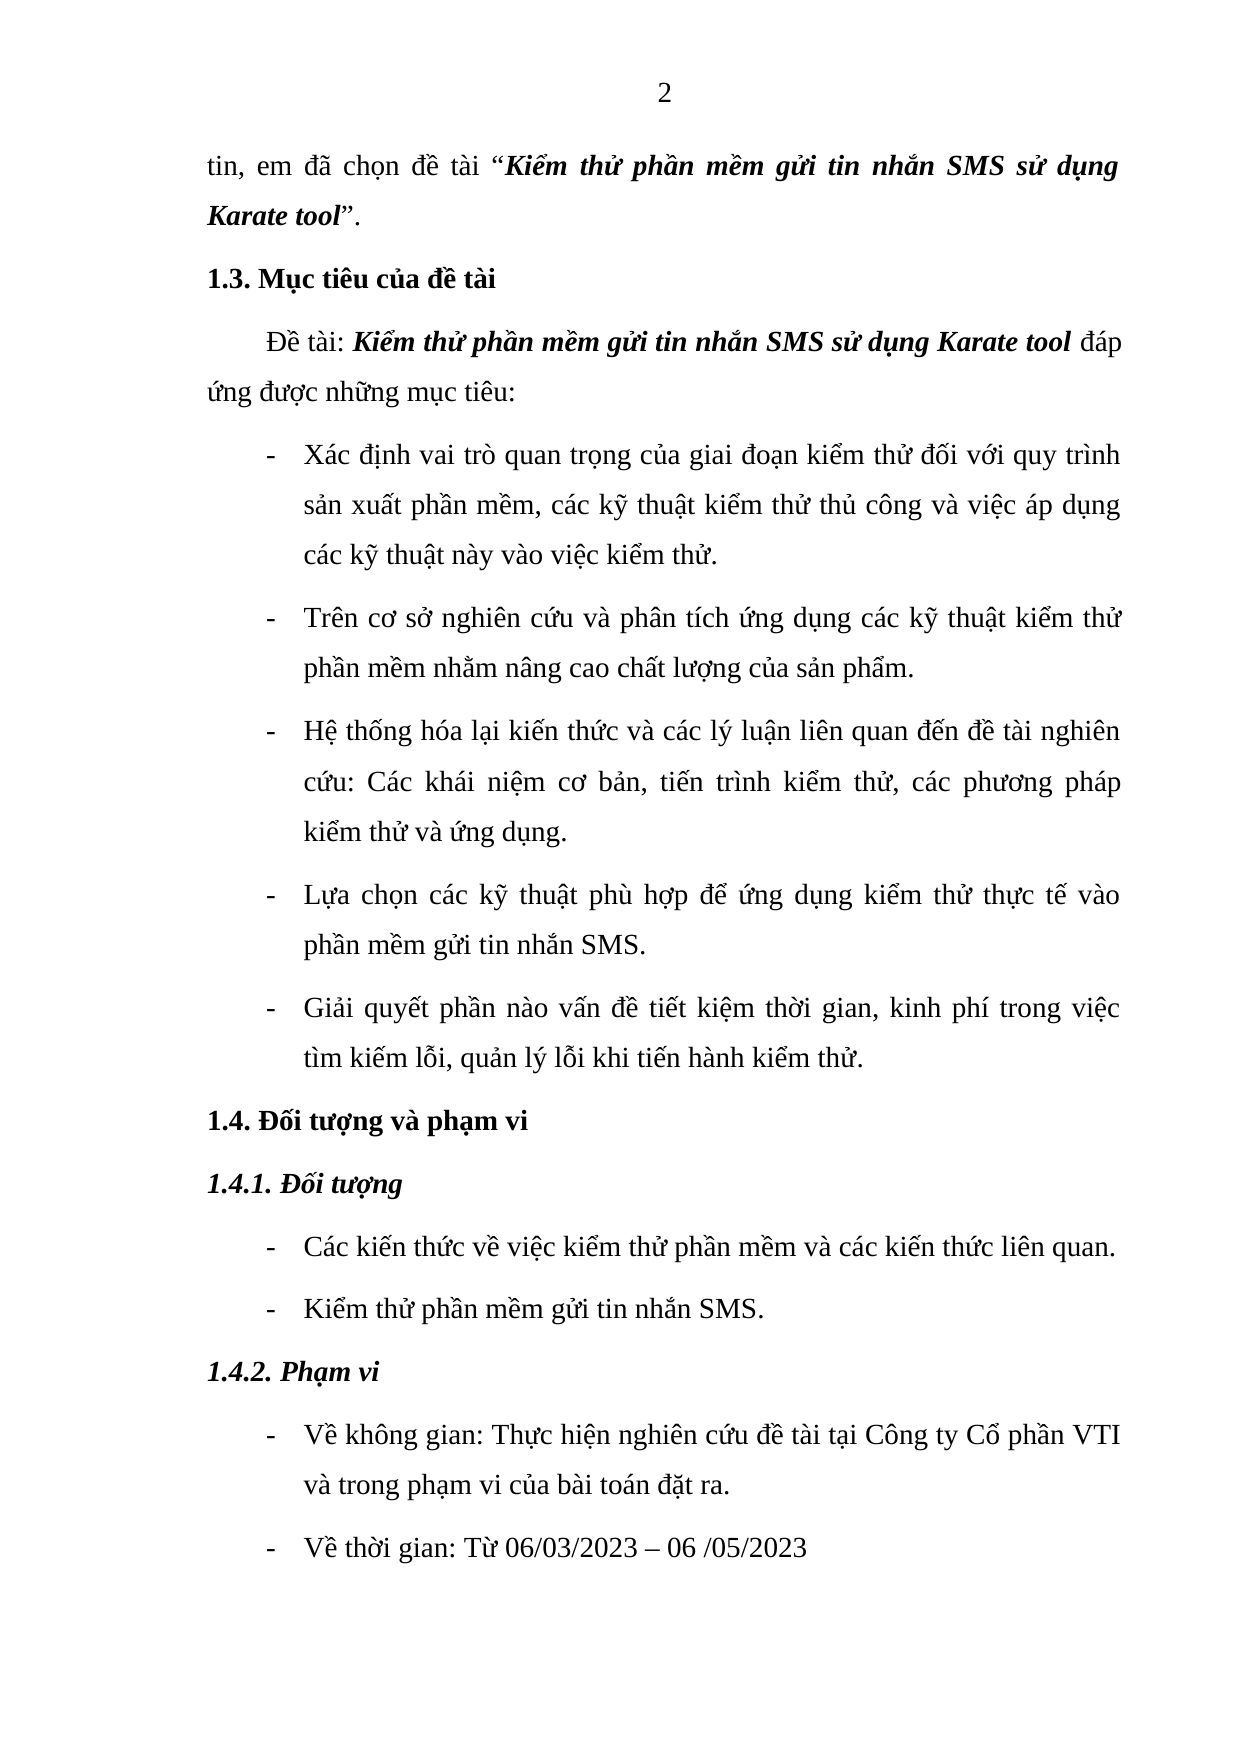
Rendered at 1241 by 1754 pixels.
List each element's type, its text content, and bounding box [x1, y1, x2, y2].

subtitle Phạm vi [207, 1354, 1122, 1388]
list Giải quyết phần nào vấn đề tiết kiệm thời gian, kinh phí trong việc tìm kiếm lỗi, quản lý lỗi khi tiến hành kiểm thử. [266, 990, 1122, 1074]
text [207, 148, 1122, 232]
list Về thời gian: Từ 06/03/2023 – 06 /05/2023 [266, 1530, 1122, 1564]
list Xác định vai trò quan trọng của giai đoạn kiểm thử đối với quy trình sản xuất phần mềm, các kỹ thuật kiểm thử thủ công và việc áp dụng các kỹ thuật này vào việc kiểm thử. [266, 437, 1122, 571]
subtitle Đối tượng và phạm vi [207, 1103, 1122, 1137]
list Hệ thống hóa lại kiến thức và các lý luận liên quan đến đề tài nghiên cứu: Các khái niệm cơ bản, tiến trình kiểm thử, các phương pháp kiểm thử và ứng dụng. [266, 713, 1122, 847]
list Lựa chọn các kỹ thuật phù hợp để ứng dụng kiểm thử thực tế vào phần mềm gửi tin nhắn SMS. [266, 877, 1122, 961]
text Đề tài: Kiểm thử phần mềm gửi tin nhắn SMS sử dụng Karate tool đáp ứng được những mục tiêu: [207, 324, 1122, 407]
list Về không gian: Thực hiện nghiên cứu đề tài tại Công ty Cổ phần VTI và trong phạm vi của bài toán đặt ra. [266, 1417, 1122, 1501]
subtitle Mục tiêu của đề tài [207, 261, 1122, 294]
list Các kiến thức về việc kiểm thử phần mềm và các kiến thức liên quan. [266, 1229, 1122, 1262]
subtitle Đối tượng [207, 1166, 1122, 1199]
list Trên cơ sở nghiên cứu và phân tích ứng dụng các kỹ thuật kiểm thử phần mềm nhằm nâng cao chất lượng của sản phẩm. [266, 600, 1122, 684]
list Kiểm thử phần mềm gửi tin nhắn SMS. [266, 1291, 1122, 1325]
